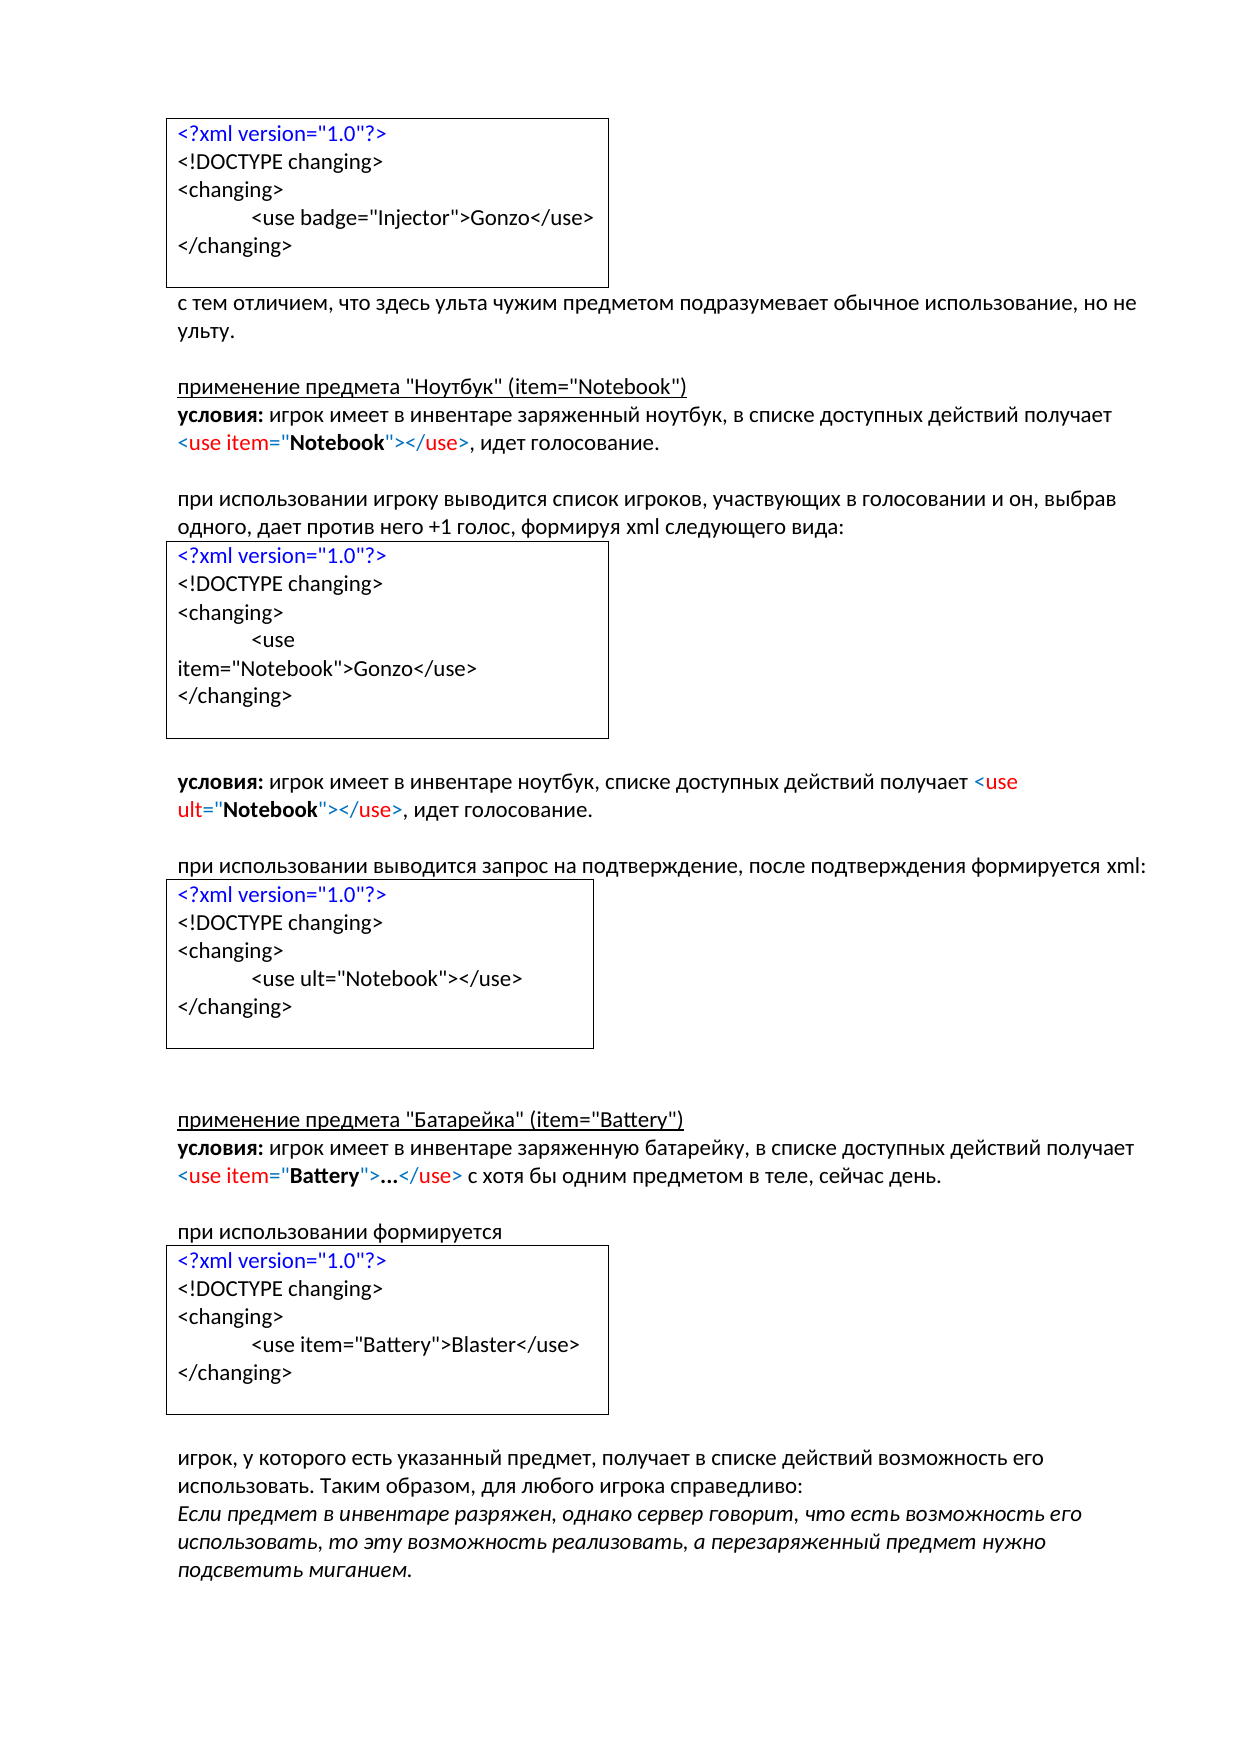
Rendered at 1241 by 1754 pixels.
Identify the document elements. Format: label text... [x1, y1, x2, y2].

text условия: игрок имеет в инвентаре ноутбук, списке доступных действий получает <use ult="Notebook"></use>, идет голосование. [177, 767, 1152, 823]
text применение предмета "Батарейка" (item="Battery") [177, 1105, 1152, 1133]
table_header <?xml version="1.0"?> <!DOCTYPE changing> <changing> <use item="Battery">Blaster</use> </changing> [167, 1246, 608, 1414]
text игрок, у которого есть указанный предмет, получает в списке действий возможность его использовать. Таким образом, для любого игрока справедливо: [177, 1443, 1152, 1499]
text условия: игрок имеет в инвентаре заряженный ноутбук, в списке доступных действий получает <use item="Notebook"></use>, идет голосование. [177, 400, 1152, 456]
text при использовании выводится запрос на подтверждение, после подтверждения формируется xml: [177, 851, 1152, 879]
text при использовании игроку выводится список игроков, участвующих в голосовании и он, выбрав одного, дает против него +1 голос, формируя xml следующего вида: [177, 484, 1152, 541]
table_header <?xml version="1.0"?> <!DOCTYPE changing> <changing> <use ult="Notebook"></use> </changing> [167, 880, 593, 1048]
text при использовании формируется [177, 1217, 1152, 1245]
text применение предмета "Ноутбук" (item="Notebook") [177, 372, 1152, 400]
table_header <?xml version="1.0"?> <!DOCTYPE changing> <changing> <use badge="Injector">Gonzo</use> </changing> [167, 119, 608, 287]
table_header <?xml version="1.0"?> <!DOCTYPE changing> <changing> <use item="Notebook">Gonzo</use> </changing> [167, 542, 608, 738]
text условия: игрок имеет в инвентаре заряженную батарейку, в списке доступных действий получает <use item="Battery">...</use> с хотя бы одним предметом в теле, сейчас день. [177, 1133, 1152, 1189]
text с тем отличием, что здесь ульта чужим предметом подразумевает обычное использование, но не ульту. [177, 288, 1152, 344]
